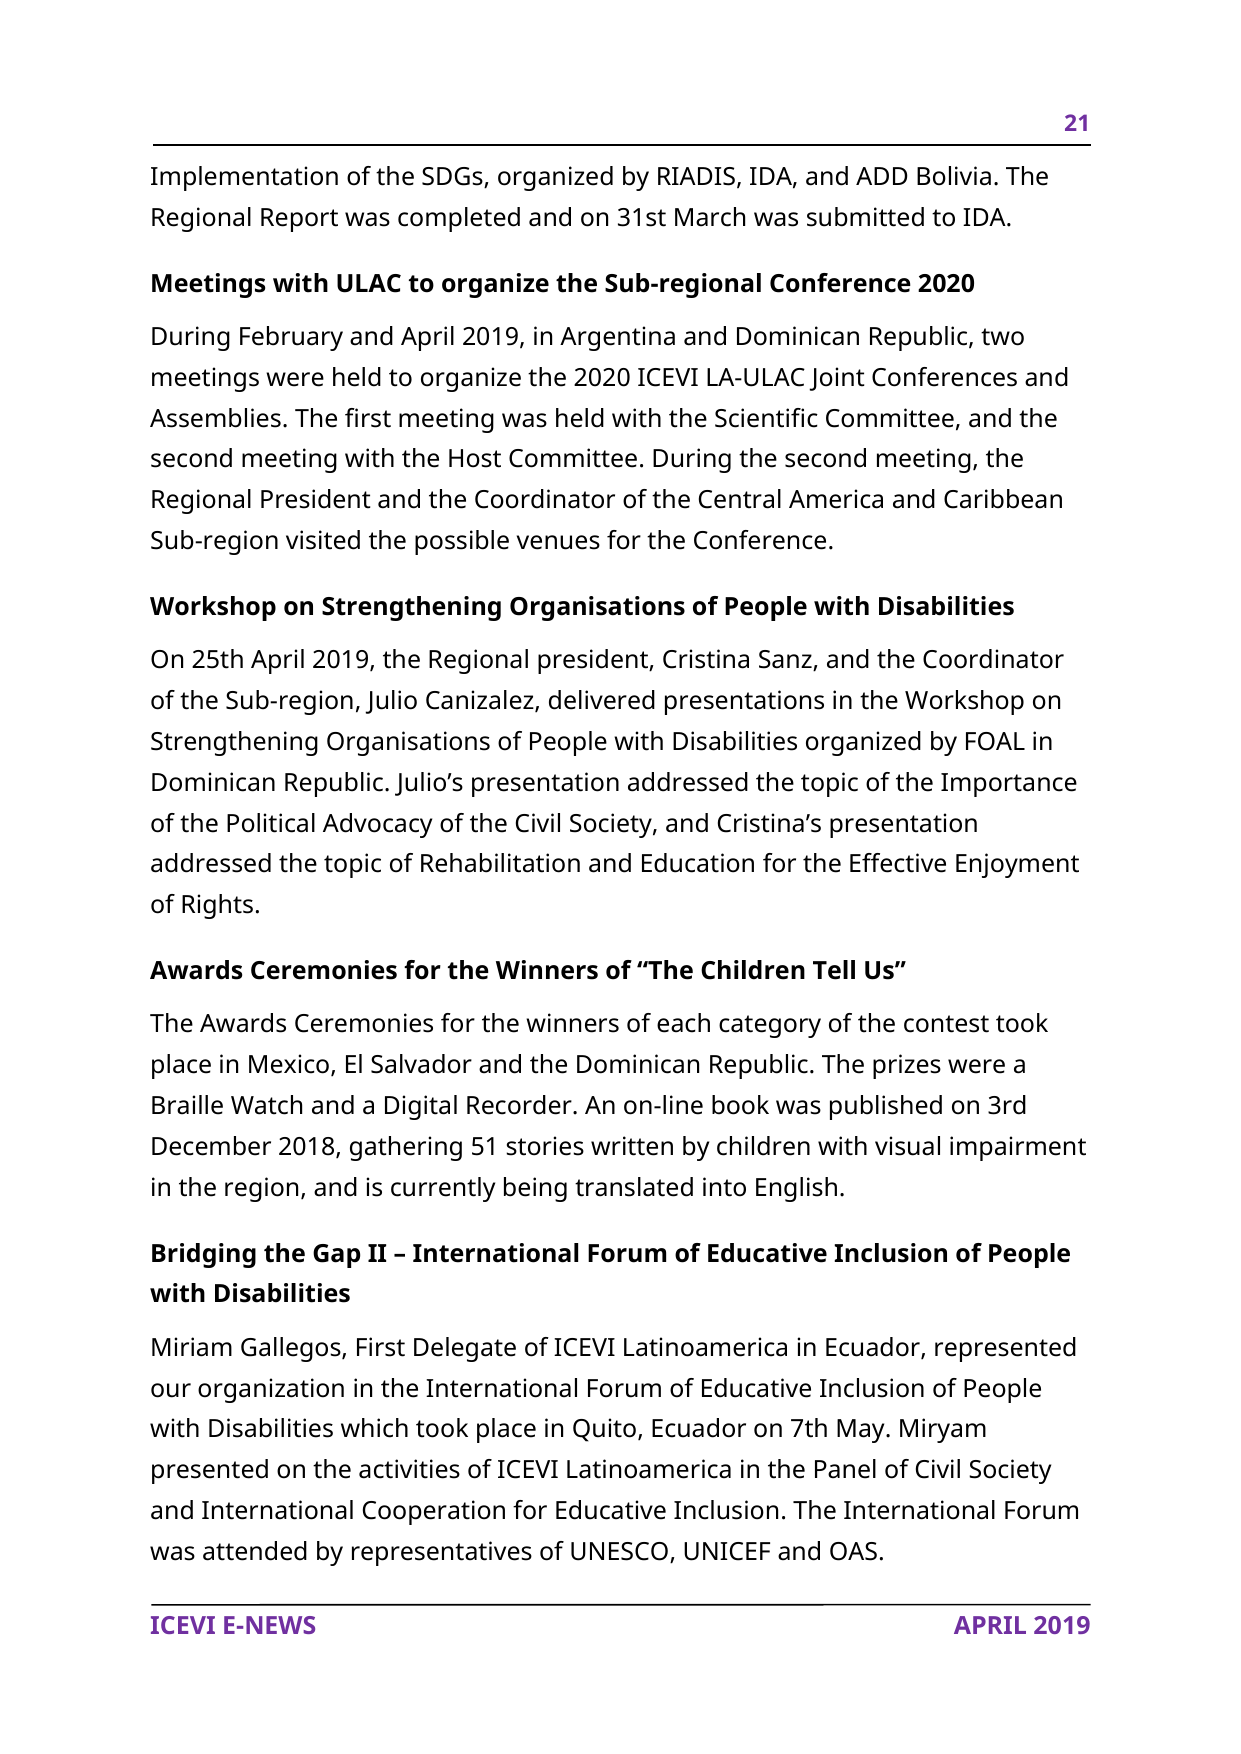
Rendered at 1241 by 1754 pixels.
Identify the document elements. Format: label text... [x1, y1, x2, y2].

text Miriam Gallegos, First Delegate of ICEVI Latinoamerica in Ecuador, represented our organization in the International Forum of Educative Inclusion of People with Disabilities which took place in Quito, Ecuador on 7th May. Miryam presented on the activities of ICEVI Latinoamerica in the Panel of Civil Society and International Cooperation for Educative Inclusion. The International Forum was attended by representatives of UNESCO, UNICEF and OAS. [150, 1329, 1090, 1568]
text Bridging the Gap II – International Forum of Educative Inclusion of People with Disabilities [150, 1235, 1090, 1310]
text Workshop on Strengthening Organisations of People with Disabilities [150, 589, 1090, 623]
text Awards Ceremonies for the Winners of “The Children Tell Us” [150, 953, 1090, 987]
text Meetings with ULAC to organize the Sub-regional Conference 2020 [150, 265, 1090, 299]
text On 25th April 2019, the Regional president, Cristina Sanz, and the Coordinator of the Sub-region, Julio Canizalez, delivered presentations in the Workshop on Strengthening Organisations of People with Disabilities organized by FOAL in Dominican Republic. Julio’s presentation addressed the topic of the Importance of the Political Advocacy of the Civil Society, and Cristina’s presentation addressed the topic of Rehabilitation and Education for the Effective Enjoyment of Rights. [150, 642, 1090, 921]
text During February and April 2019, in Argentina and Dominican Republic, two meetings were held to organize the 2020 ICEVI LA-ULAC Joint Conferences and Assemblies. The first meeting was held with the Scientific Committee, and the second meeting with the Host Committee. During the second meeting, the Regional President and the Coordinator of the Central America and Caribbean Sub-region visited the possible venues for the Conference. [150, 319, 1090, 557]
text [150, 159, 1090, 233]
text The Awards Ceremonies for the winners of each category of the contest took place in Mexico, El Salvador and the Dominican Republic. The prizes were a Braille Watch and a Digital Recorder. An on-line book was published on 3rd December 2018, gathering 51 stories written by children with visual impairment in the region, and is currently being translated into English. [150, 1006, 1090, 1203]
